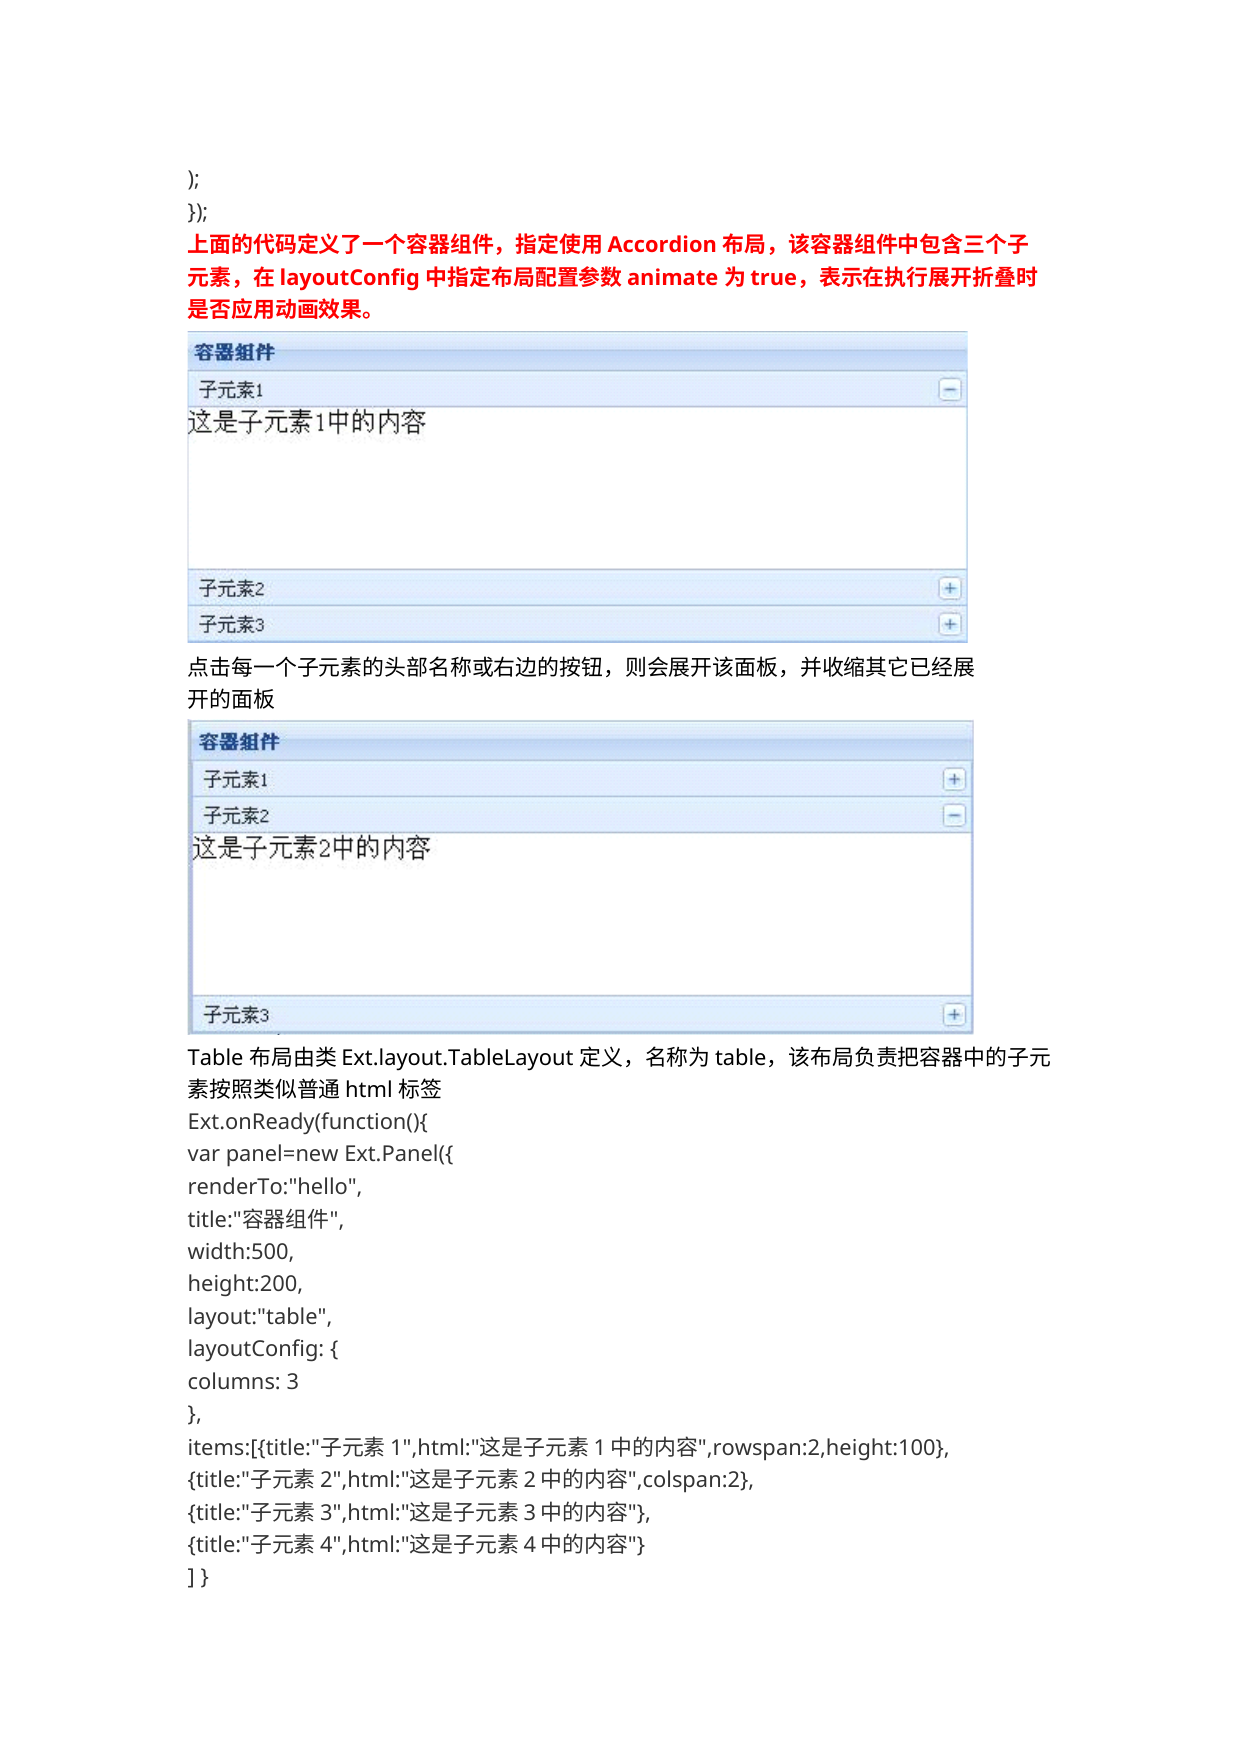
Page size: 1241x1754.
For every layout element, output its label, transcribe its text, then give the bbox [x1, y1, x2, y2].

text columns: 3 [187, 1364, 1053, 1397]
text layout:"table", [187, 1299, 1053, 1332]
text {title:"子元素2",html:"这是子元素2中的内容",colspan:2}, [187, 1462, 1053, 1494]
text layoutConfig: { [187, 1332, 1053, 1364]
text }); [187, 194, 1053, 227]
text 点击每一个子元素的头部名称或右边的按钮，则会展开该面板，并收缩其它已经展 [187, 649, 1053, 682]
text 元素，在layoutConfig 中指定布局配置参数animate 为true，表示在执行展开折叠时是否应用动画效果。 [187, 259, 1053, 324]
text 上面的代码定义了一个容器组件，指定使用Accordion 布局，该容器组件中包含三个子 [187, 227, 1053, 259]
text width:500, [187, 1234, 1053, 1267]
text Table 布局由类Ext.layout.TableLayout 定义，名称为table，该布局负责把容器中的子元 [187, 1039, 1053, 1072]
text ] } [187, 1559, 1053, 1592]
text title:"容器组件", [187, 1202, 1053, 1234]
text {title:"子元素3",html:"这是子元素3中的内容"}, [187, 1494, 1053, 1527]
text items:[{title:"子元素1",html:"这是子元素1中的内容",rowspan:2,height:100}, [187, 1429, 1053, 1462]
text 素按照类似普通html 标签 [187, 1072, 1053, 1104]
text renderTo:"hello", [187, 1169, 1053, 1202]
text }, [187, 1397, 1053, 1429]
text ); [187, 162, 1053, 194]
text {title:"子元素4",html:"这是子元素4中的内容"} [187, 1527, 1053, 1559]
text 开的面板 [187, 682, 1053, 714]
text Ext.onReady(function(){ [187, 1104, 1053, 1137]
text var panel=new Ext.Panel({ [187, 1137, 1053, 1169]
text height:200, [187, 1267, 1053, 1299]
